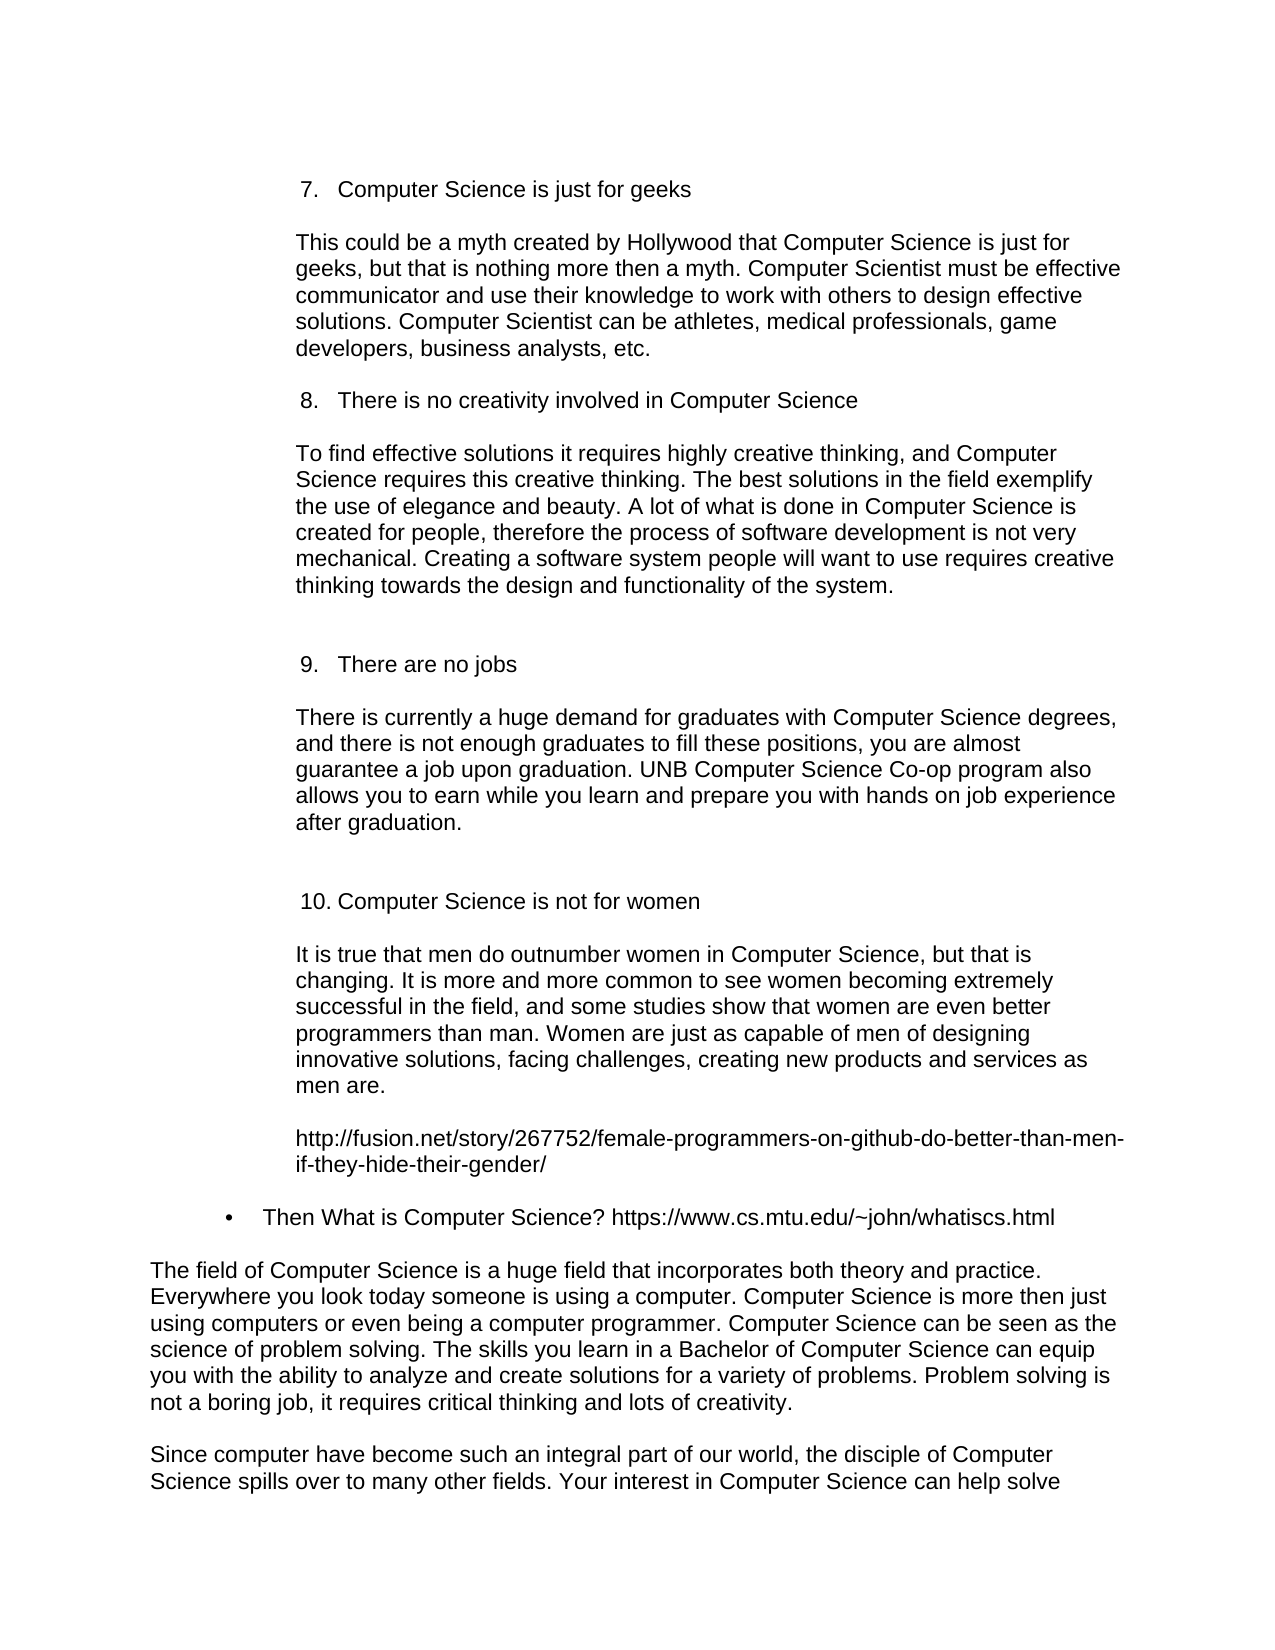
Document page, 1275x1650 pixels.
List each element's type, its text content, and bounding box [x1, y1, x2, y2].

text There is currently a huge demand for graduates with Computer Science degrees, and there is not enough graduates to fill these positions, you are almost guarantee a job upon graduation. UNB Computer Science Co-op program also allows you to earn while you learn and prepare you with hands on job experience after graduation. [295, 703, 1125, 835]
list Computer Science is not for women [300, 888, 1125, 914]
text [150, 1441, 1125, 1494]
text To find effective solutions it requires highly creative thinking, and Computer Science requires this creative thinking. The best solutions in the field exemplify the use of elegance and beauty. A lot of what is done in Computer Science is created for people, therefore the process of software development is not very mechanical. Creating a software system people will want to use requires creative thinking towards the design and functionality of the system. [295, 440, 1125, 598]
list There is no creativity involved in Computer Science [300, 387, 1125, 413]
text It is true that men do outnumber women in Computer Science, but that is changing. It is more and more common to see women becoming extremely successful in the field, and some studies show that women are even better programmers than man. Women are just as capable of men of designing innovative solutions, facing challenges, creating new products and services as men are. [295, 941, 1125, 1099]
list Computer Science is just for geeks [300, 176, 1125, 203]
text The field of Computer Science is a huge field that incorporates both theory and practice. Everywhere you look today someone is using a computer. Computer Science is more then just using computers or even being a computer programmer. Computer Science can be seen as the science of problem solving. The skills you learn in a Bachelor of Computer Science can equip you with the ability to analyze and create solutions for a variety of problems. Problem solving is not a boring job, it requires critical thinking and lots of creativity. [150, 1257, 1125, 1415]
list There are no jobs [300, 651, 1125, 677]
list Then What is Computer Science? https://www.cs.mtu.edu/~john/whatiscs.html [225, 1204, 1125, 1231]
text This could be a myth created by Hollywood that Computer Science is just for geeks, but that is nothing more then a myth. Computer Scientist must be effective communicator and use their knowledge to work with others to design effective solutions. Computer Scientist can be athletes, medical professionals, game developers, business analysts, etc. [295, 229, 1125, 361]
text http://fusion.net/story/267752/female-programmers-on-github-do-better-than-men-if-they-hide-their-gender/ [295, 1125, 1125, 1178]
